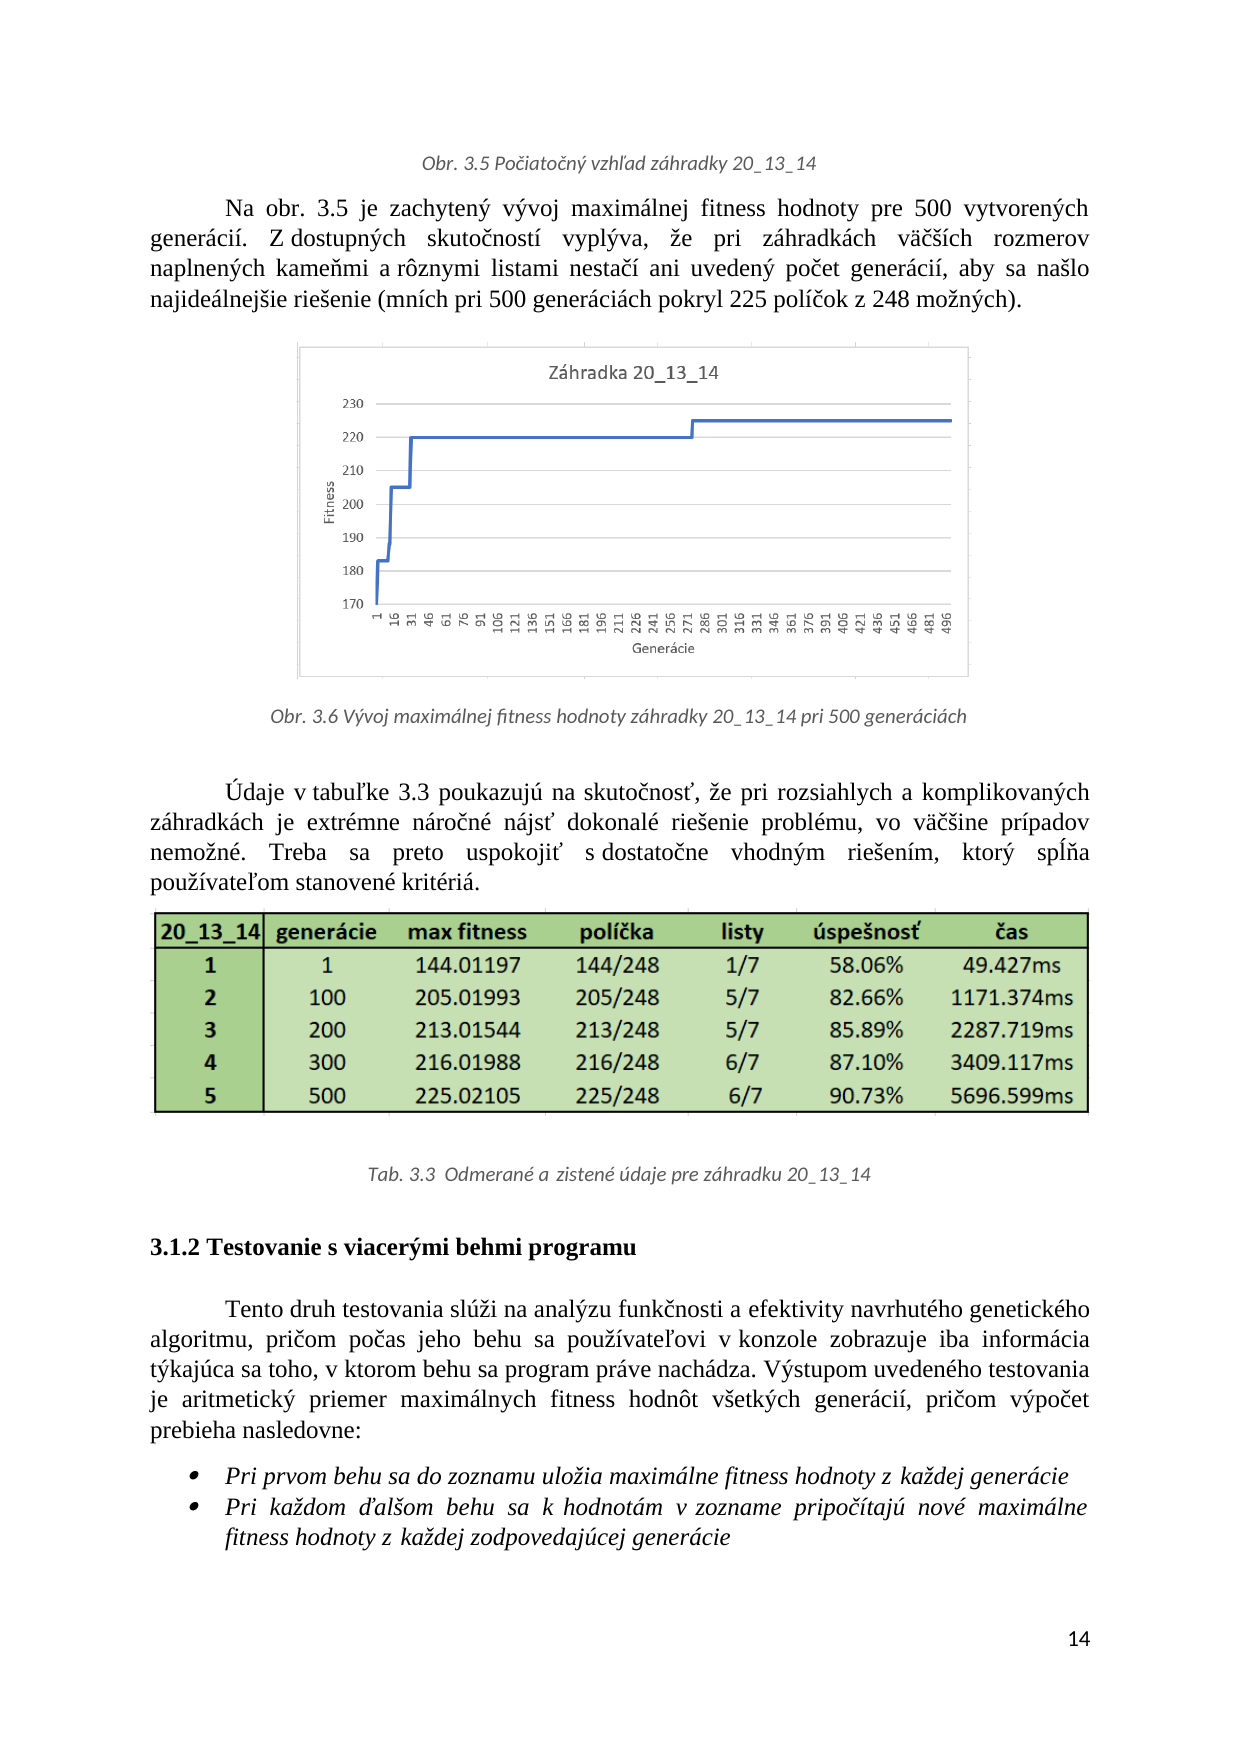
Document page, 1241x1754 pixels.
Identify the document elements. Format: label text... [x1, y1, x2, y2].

text Na obr. 3.5 je zachytený vývoj maximálnej fitness hodnoty pre 500 vytvorených generácií. Z dostupných skutočností vyplýva, že pri záhradkách väčších rozmerov naplnených kameňmi a rôznymi listami nestačí ani uvedený počet generácií, aby sa našlo najideálnejšie riešenie (mních pri 500 generáciách pokryl 225 políčok z 248 možných). [150, 193, 1090, 312]
picture [296, 342, 972, 679]
picture [150, 908, 1091, 1116]
subtitle 3.1.2 Testovanie s viacerými behmi programu [150, 1232, 1090, 1260]
text Tab. 3.3 Odmerané a zistené údaje pre záhradku 20_13_14 [150, 1162, 1090, 1187]
text Obr. 3.5 Počiatočný vzhľad záhradky 20_13_14 [150, 150, 1090, 175]
list Pri každom ďalšom behu sa k hodnotám v zozname pripočítajú nové maximálne fitness hodnoty z každej zodpovedajúcej generácie [187, 1492, 1090, 1550]
list Pri prvom behu sa do zoznamu uložia maximálne fitness hodnoty z každej generácie [187, 1461, 1090, 1490]
text Tento druh testovania slúži na analýzu funkčnosti a efektivity navrhutého genetického algoritmu, pričom počas jeho behu sa používateľovi v konzole zobrazuje iba informácia týkajúca sa toho, v ktorom behu sa program práve nachádza. Výstupom uvedeného testovania je aritmetický priemer maximálnych fitness hodnôt všetkých generácií, pričom výpočet prebieha nasledovne: [150, 1294, 1090, 1443]
text Obr. 3.6 Vývoj maximálnej fitness hodnoty záhradky 20_13_14 pri 500 generáciách [150, 704, 1090, 729]
text Údaje v tabuľke 3.3 poukazujú na skutočnosť, že pri rozsiahlych a komplikovaných záhradkách je extrémne náročné nájsť dokonalé riešenie problému, vo väčšine prípadov nemožné. Treba sa preto uspokojiť s dostatočne vhodným riešením, ktorý spĺňa používateľom stanovené kritériá. [150, 777, 1090, 896]
